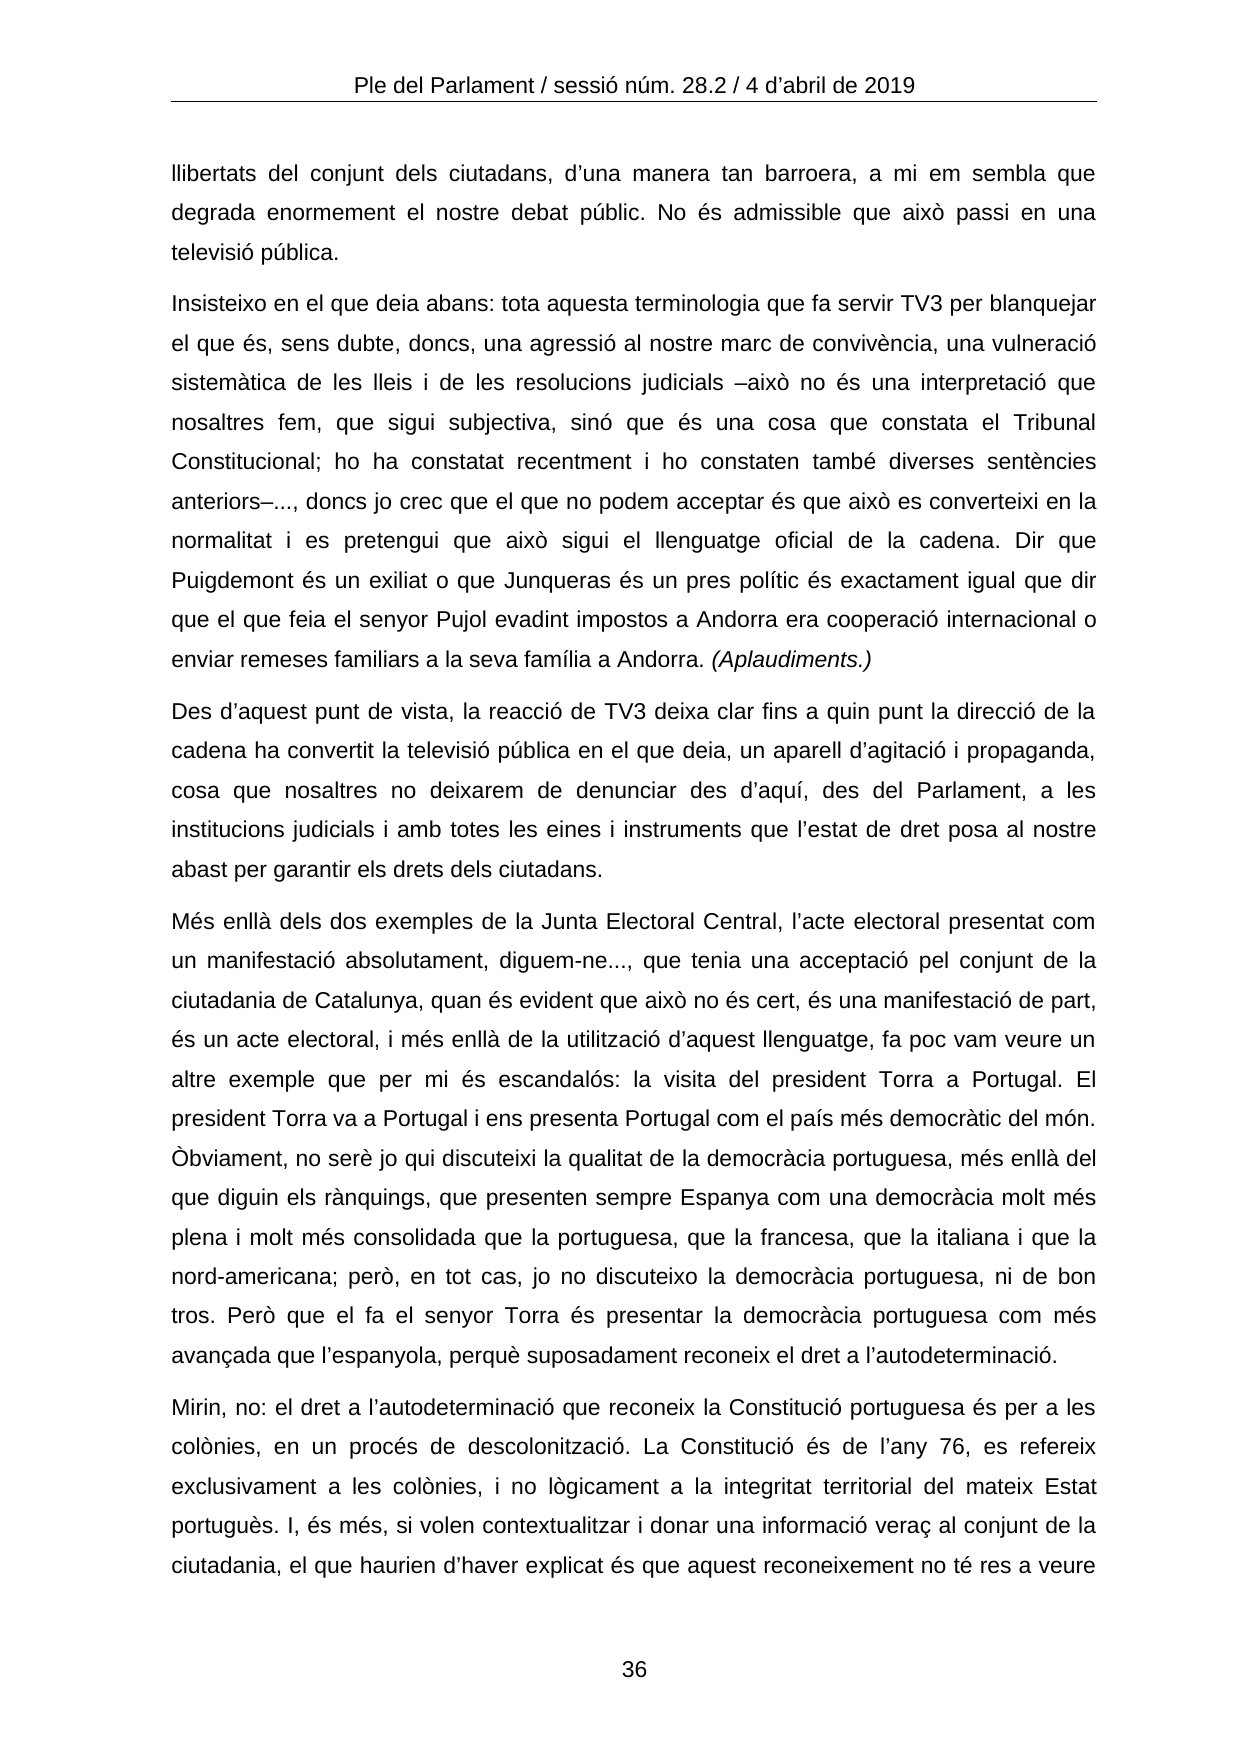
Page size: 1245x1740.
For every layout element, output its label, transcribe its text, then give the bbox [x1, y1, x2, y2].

text Insisteixo en el que deia abans: tota aquesta terminologia que fa servir TV3 per blanquejar el que és, sens dubte, doncs, una agressió al nostre marc de convivència, una vulneració sistemàtica de les lleis i de les resolucions judicials –això no és una interpretació que nosaltres fem, que sigui subjectiva, sinó que és una cosa que constata el Tribunal Constitucional; ho ha constatat recentment i ho constaten també diverses sentències anteriors–..., doncs jo crec que el que no podem acceptar és que això es converteixi en la normalitat i es pretengui que això sigui el llenguatge oficial de la cadena. Dir que Puigdemont és un exiliat o que Junqueras és un pres polític és exactament igual que dir que el que feia el senyor Pujol evadint impostos a Andorra era cooperació internacional o enviar remeses familiars a la seva família a Andorra. (Aplaudiments.) [171, 290, 1097, 672]
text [171, 1394, 1097, 1578]
text Més enllà dels dos exemples de la Junta Electoral Central, l’acte electoral presentat com un manifestació absolutament, diguem-ne..., que tenia una acceptació pel conjunt de la ciutadania de Catalunya, quan és evident que això no és cert, és una manifestació de part, és un acte electoral, i més enllà de la utilització d’aquest llenguatge, fa poc vam veure un altre exemple que per mi és escandalós: la visita del president Torra a Portugal. El president Torra va a Portugal i ens presenta Portugal com el país més democràtic del món. Òbviament, no serè jo qui discuteixi la qualitat de la democràcia portuguesa, més enllà del que diguin els rànquings, que presenten sempre Espanya com una democràcia molt més plena i molt més consolidada que la portuguesa, que la francesa, que la italiana i que la nord-americana; però, en tot cas, jo no discuteixo la democràcia portuguesa, ni de bon tros. Però que el fa el senyor Torra és presentar la democràcia portuguesa com més avançada que l’espanyola, perquè suposadament reconeix el dret a l’autodeterminació. [171, 908, 1097, 1368]
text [171, 159, 1097, 265]
text Des d’aquest punt de vista, la reacció de TV3 deixa clar fins a quin punt la direcció de la cadena ha convertit la televisió pública en el que deia, un aparell d’agitació i propaganda, cosa que nosaltres no deixarem de denunciar des d’aquí, des del Parlament, a les institucions judicials i amb totes les eines i instruments que l’estat de dret posa al nostre abast per garantir els drets dels ciutadans. [171, 698, 1097, 882]
